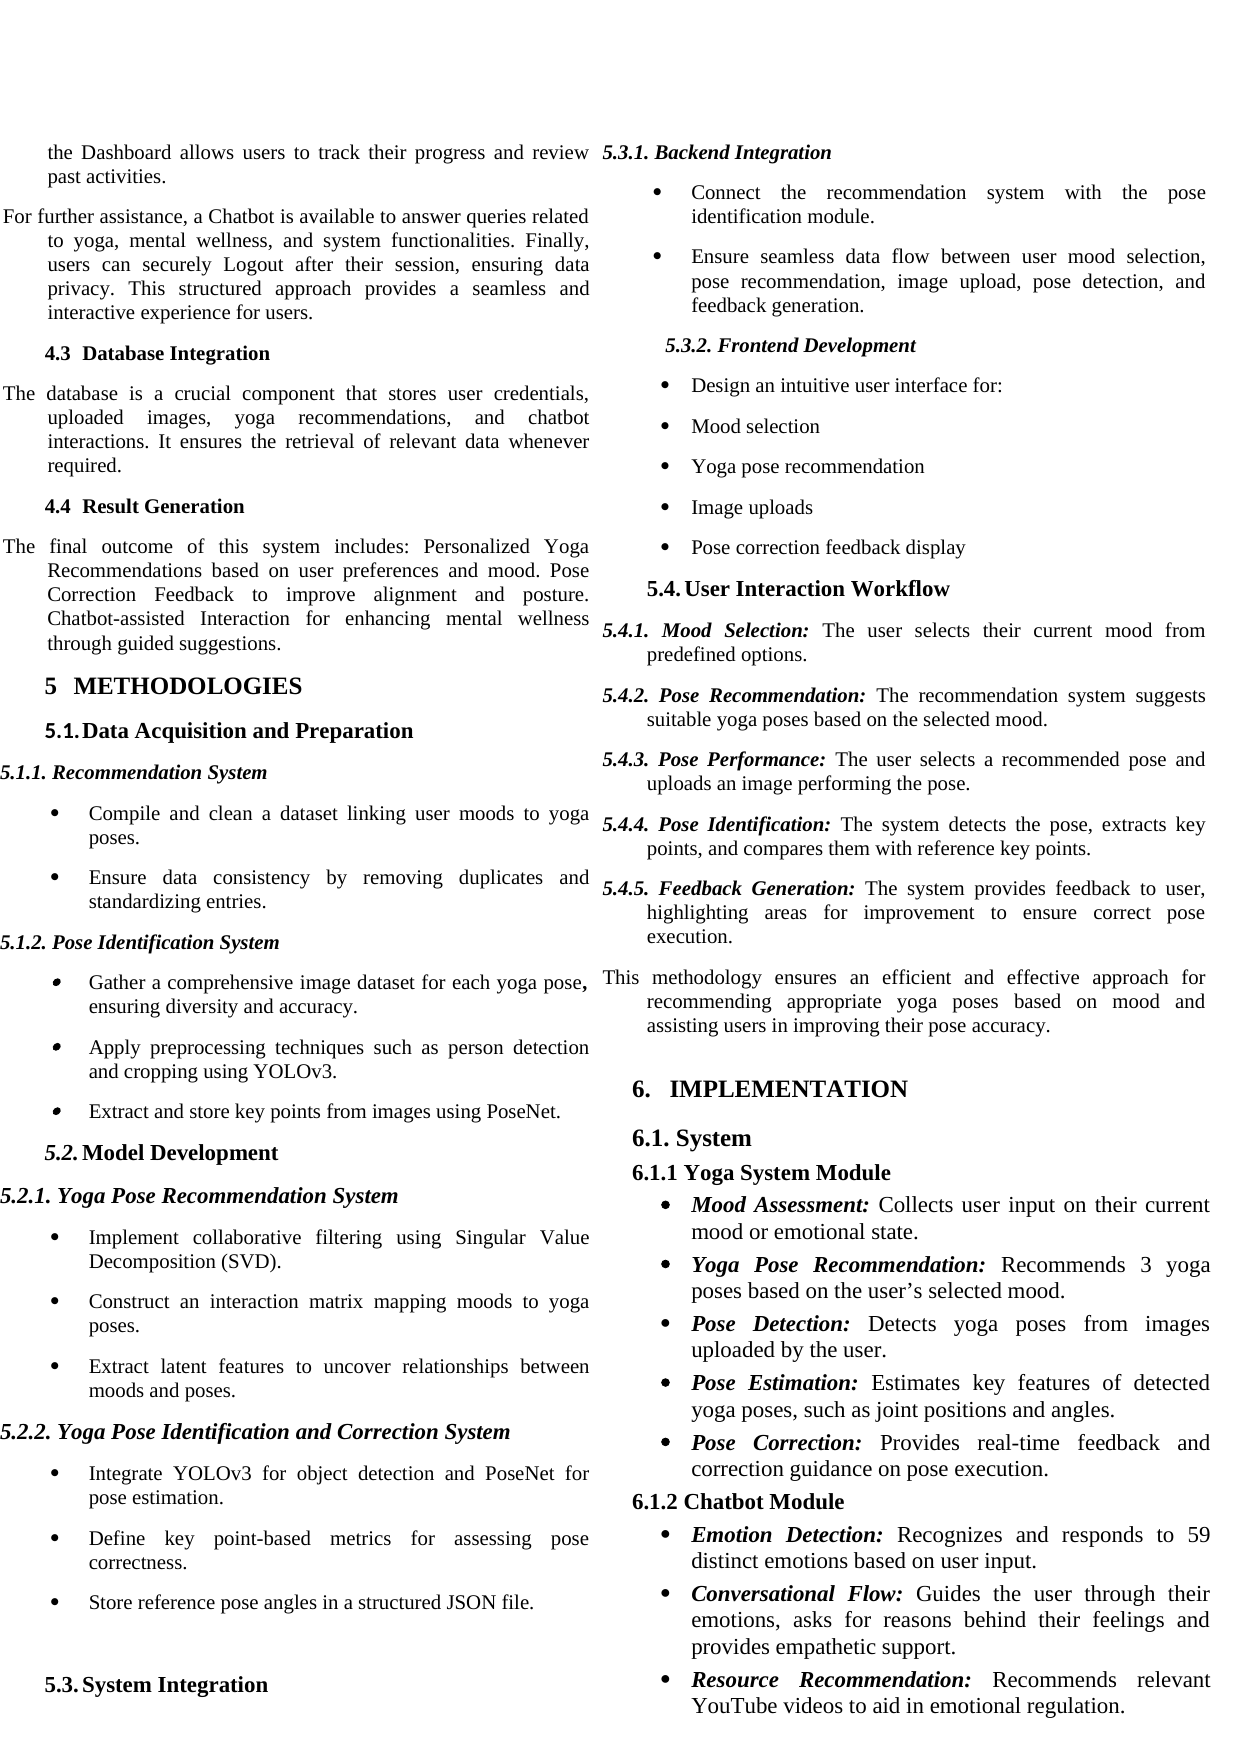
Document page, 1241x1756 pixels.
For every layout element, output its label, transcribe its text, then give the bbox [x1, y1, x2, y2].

text The database is a crucial component that stores user credentials, uploaded images, yoga recommendations, and chatbot interactions. It ensures the retrieval of relevant data whenever required. [3, 381, 590, 477]
text 5.4.3. Pose Performance: The user selects a recommended pose and uploads an image performing the pose. [613, 747, 1206, 795]
list Define key point-based metrics for assessing pose correctness. [51, 1526, 590, 1574]
list User Interaction Workflow [647, 576, 1206, 602]
list Mood Assessment: Collects user input on their current mood or emotional state. [661, 1191, 1211, 1244]
text 6.1.2 Chatbot Module [632, 1488, 1211, 1514]
text 5.3.1. Backend Integration [613, 139, 1206, 164]
text 5.4.4. Pose Identification: The system detects the pose, extracts key points, and compares them with reference key points. [613, 812, 1206, 860]
list Yoga Pose Recommendation: Recommends 3 yoga poses based on the user’s selected mood. [661, 1251, 1211, 1303]
list Conversational Flow: Guides the user through their emotions, asks for reasons behind their feelings and provides empathetic support. [661, 1580, 1211, 1659]
text The final outcome of this system includes: Personalized Yoga Recommendations based on user preferences and mood. Pose Correction Feedback to improve alignment and posture. Chatbot-assisted Interaction for enhancing mental wellness through guided suggestions. [3, 534, 590, 654]
text 5.1.2. Pose Identification System [0, 930, 590, 954]
text 5.2.1. Yoga Pose Recommendation System [0, 1182, 590, 1208]
list Extract latent features to uncover relationships between moods and poses. [51, 1354, 590, 1402]
text 5.2.2. Yoga Pose Identification and Correction System [0, 1418, 590, 1445]
list Design an intuitive user interface for: [661, 373, 1206, 397]
list Resource Recommendation: Recommends relevant YouTube videos to aid in emotional regulation. [661, 1666, 1211, 1718]
list Model Development [44, 1139, 590, 1166]
text 6.1. System [632, 1123, 1211, 1152]
list Pose Estimation: Estimates key features of detected yoga poses, such as joint positions and angles. [661, 1369, 1211, 1422]
list Ensure seamless data flow between user mood selection, pose recommendation, image upload, pose detection, and feedback generation. [653, 244, 1206, 317]
list Integrate YOLOv3 for object detection and PoseNet for pose estimation. [51, 1461, 590, 1509]
list Construct an interaction matrix mapping moods to yoga poses. [51, 1289, 590, 1337]
text 5.1.1. Recommendation System [0, 760, 590, 784]
list Database Integration [44, 341, 590, 365]
list System Integration [44, 1671, 590, 1697]
list Pose correction feedback display [661, 535, 1206, 559]
list Result Generation [44, 494, 590, 518]
text 5.4.5. Feedback Generation: The system provides feedback to user, highlighting areas for improvement to ensure correct pose execution. [613, 876, 1206, 948]
text 5.4.1. Mood Selection: The user selects their current mood from predefined options. [613, 618, 1206, 666]
list Yoga pose recommendation [661, 454, 1206, 478]
list Pose Detection: Detects yoga poses from images uploaded by the user. [661, 1310, 1211, 1363]
list Data Acquisition and Preparation [44, 716, 590, 744]
list Ensure data consistency by removing duplicates and standardizing entries. [51, 865, 590, 913]
list Implement collaborative filtering using Singular Value Decomposition (SVD). [51, 1225, 590, 1273]
list Pose Correction: Provides real-time feedback and correction guidance on pose execution. [661, 1428, 1211, 1481]
text 5.3.2. Frontend Development [649, 333, 1206, 357]
list METHODOLOGIES [44, 671, 590, 699]
list Image uploads [661, 495, 1206, 519]
text This methodology ensures an efficient and effective approach for recommending appropriate yoga poses based on mood and assisting users in improving their pose accuracy. [613, 965, 1206, 1037]
text 5.4.2. Pose Recommendation: The recommendation system suggests suitable yoga poses based on the selected mood. [613, 683, 1206, 731]
list Mood selection [661, 414, 1206, 438]
list Apply preprocessing techniques such as person detection and cropping using YOLOv3. [51, 1034, 590, 1083]
text For further assistance, a Chatbot is available to answer queries related to yoga, mental wellness, and system functionalities. Finally, users can securely Logout after their session, ensuring data privacy. This structured approach provides a seamless and interactive experience for users. [3, 204, 590, 324]
list Store reference pose angles in a structured JSON file. [51, 1590, 590, 1614]
list Emotion Detection: Recognizes and responds to 59 distinct emotions based on user input. [661, 1521, 1211, 1573]
list Compile and clean a dataset linking user moods to yoga poses. [51, 801, 590, 849]
text 6.1.1 Yoga System Module [632, 1158, 1211, 1185]
list Gather a comprehensive image dataset for each yoga pose, ensuring diversity and accuracy. [51, 970, 590, 1018]
list Extract and store key points from images using PoseNet. [51, 1099, 590, 1123]
list Connect the recommendation system with the pose identification module. [653, 180, 1206, 228]
list IMPLEMENTATION [632, 1074, 1211, 1103]
